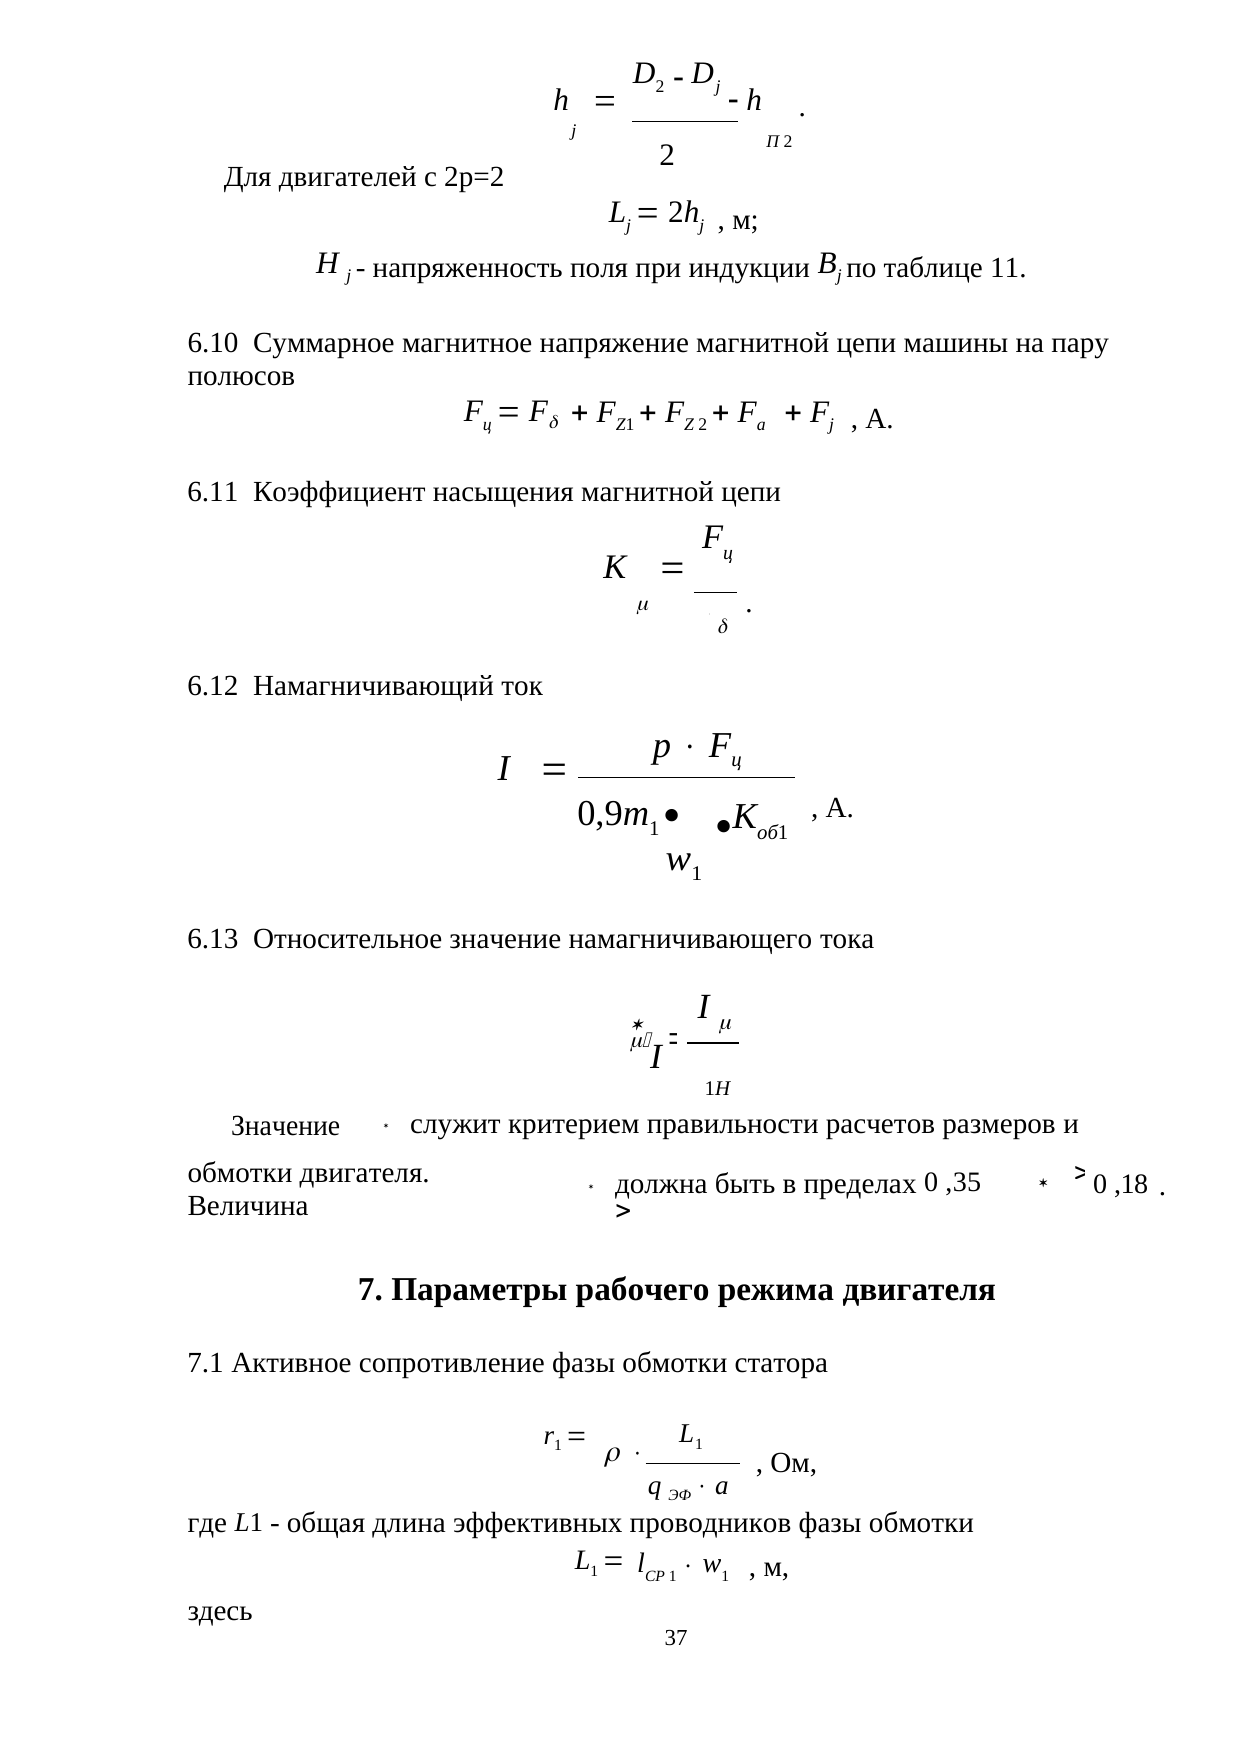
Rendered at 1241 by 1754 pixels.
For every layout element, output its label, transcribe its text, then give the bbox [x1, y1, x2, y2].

text 1H [702, 1077, 732, 1100]
text Значение [231, 1108, 346, 1141]
text  . [211, 587, 1178, 614]
text h  D2  Dj  h . [181, 73, 1178, 120]
text , Ом, [756, 1445, 1178, 1479]
list Kоб1 [717, 794, 791, 847]
text здесь [187, 1593, 253, 1627]
text  [265, 614, 1178, 638]
text K  Fц [159, 543, 1178, 587]
subtitle Параметры рабочего режима двигателя [358, 1269, 1178, 1307]
text r1  [146, 1419, 587, 1453]
text , А. [851, 401, 1178, 434]
list служит критерием правильности расчетов размеров и [383, 1106, 1178, 1139]
text 2 П 2 [659, 126, 1178, 153]
text 0,9m1 [146, 791, 659, 839]
list должна быть в пределах 0 ,35  [588, 1165, 1007, 1227]
text Fц  F [146, 393, 557, 434]
text lCP 1  w1 [637, 1546, 734, 1587]
text где L1 - общая длина эффективных проводников фазы обмотки [187, 1505, 1178, 1539]
list I  [631, 992, 1178, 1039]
text j [146, 122, 576, 140]
list w1 [665, 794, 711, 884]
text L1  [146, 1543, 624, 1579]
text Для двигателей с 2р=2 [223, 159, 576, 193]
text I [629, 1041, 1178, 1076]
list Суммарное магнитное напряжение магнитной цепи машины на пару полюсов [187, 325, 1110, 392]
text  FZ1  FZ 2  Fa [570, 393, 773, 434]
text  Fj [784, 393, 836, 434]
text Lj  2hj [146, 193, 704, 235]
text H j - напряженность поля при индукции Bj по таблице 11. [193, 244, 1149, 285]
text I  [146, 760, 568, 786]
list Относительное значение намагничивающего тока [187, 921, 1178, 955]
text , А. [811, 791, 1178, 824]
text   L1 [603, 1428, 733, 1470]
text обмотки двигателя. Величина [187, 1155, 558, 1222]
text , м; [717, 202, 1178, 236]
list Коэффициент насыщения магнитной цепи [187, 474, 1178, 507]
text p  Fц [653, 723, 1178, 771]
text , м, [749, 1549, 1178, 1583]
list Намагничивающий ток [187, 668, 572, 701]
text q ЭФ  а [648, 1470, 733, 1501]
text  0 ,18 . [1039, 1167, 1178, 1202]
list Активное сопротивление фазы обмотки статора [187, 1345, 1178, 1379]
